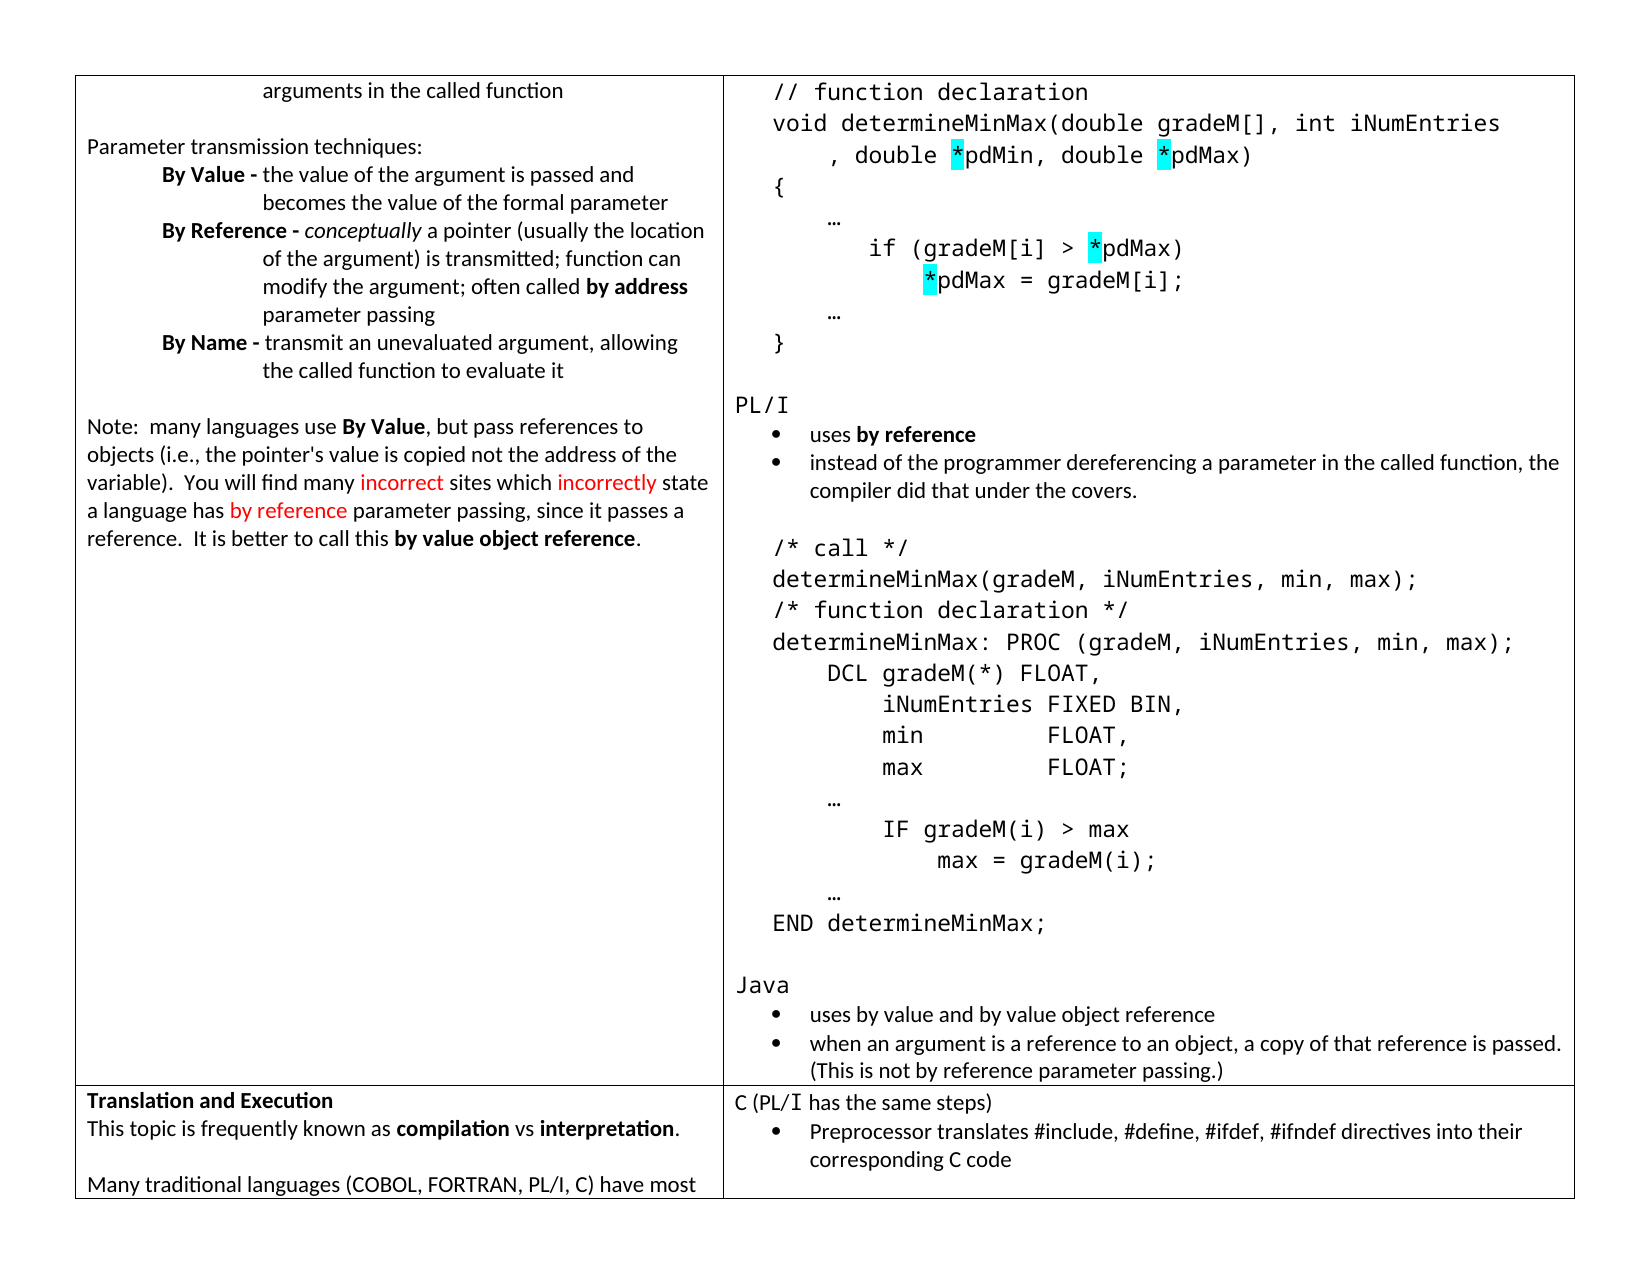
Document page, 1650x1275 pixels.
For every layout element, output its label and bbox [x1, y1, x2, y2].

table_cell [724, 1086, 1574, 1198]
table_cell [76, 1086, 723, 1198]
table_cell [724, 76, 1574, 1085]
table_cell [76, 76, 723, 1085]
